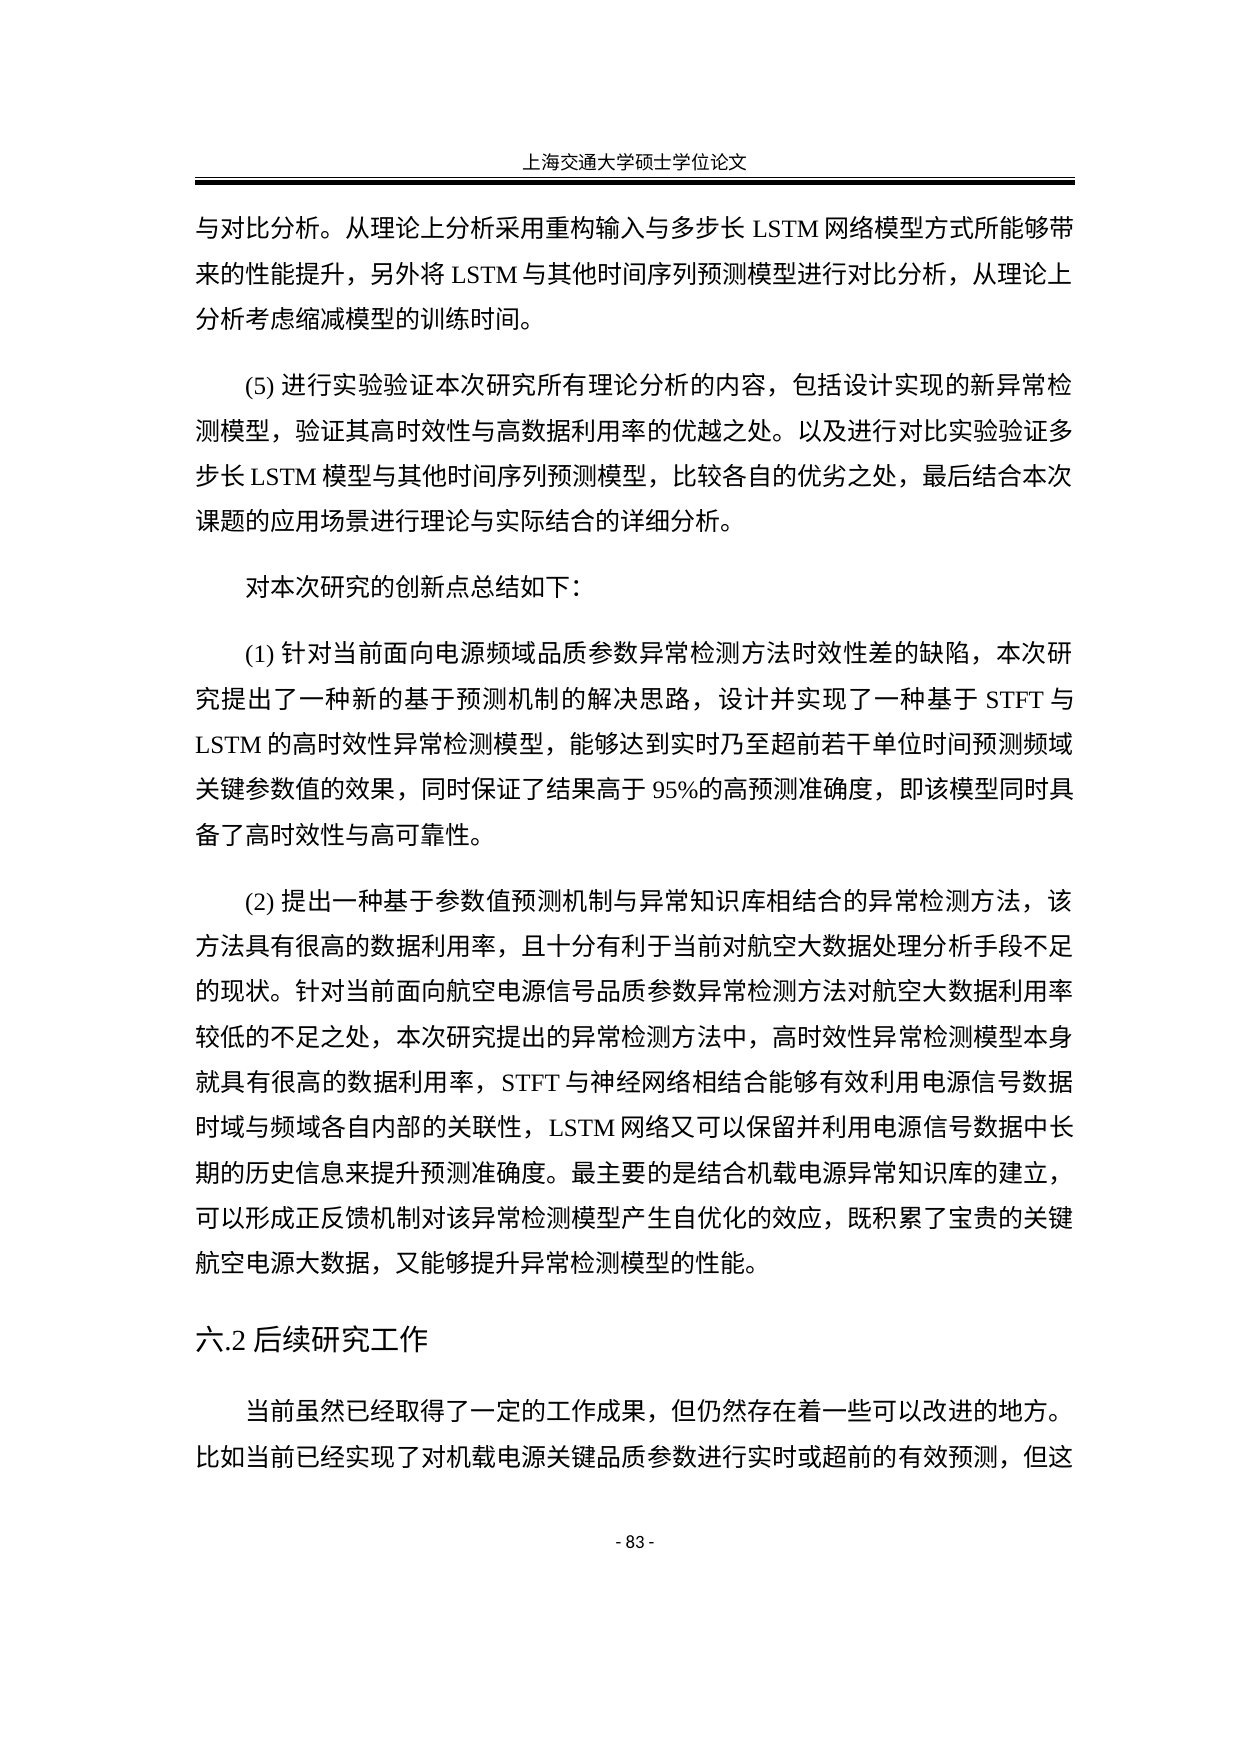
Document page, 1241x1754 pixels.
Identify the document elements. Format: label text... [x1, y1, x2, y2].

text (2) 提出一种基于参数值预测机制与异常知识库相结合的异常检测方法，该方法具有很高的数据利用率，且十分有利于当前对航空大数据处理分析手段不足的现状。针对当前面向航空电源信号品质参数异常检测方法对航空大数据利用率较低的不足之处，本次研究提出的异常检测方法中，高时效性异常检测模型本身就具有很高的数据利用率，STFT与神经网络相结合能够有效利用电源信号数据时域与频域各自内部的关联性，LSTM网络又可以保留并利用电源信号数据中长期的历史信息来提升预测准确度。最主要的是结合机载电源异常知识库的建立，可以形成正反馈机制对该异常检测模型产生自优化的效应，既积累了宝贵的关键航空电源大数据，又能够提升异常检测模型的性能。 [195, 881, 1075, 1280]
subtitle 后续研究工作 [195, 1316, 1075, 1358]
text (1) 针对当前面向电源频域品质参数异常检测方法时效性差的缺陷，本次研究提出了一种新的基于预测机制的解决思路，设计并实现了一种基于STFT与LSTM的高时效性异常检测模型，能够达到实时乃至超前若干单位时间预测频域关键参数值的效果，同时保证了结果高于95%的高预测准确度，即该模型同时具备了高时效性与高可靠性。 [195, 634, 1075, 851]
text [195, 209, 1075, 336]
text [195, 1392, 1075, 1473]
text 对本次研究的创新点总结如下： [195, 568, 1075, 604]
text (5) 进行实验验证本次研究所有理论分析的内容，包括设计实现的新异常检测模型，验证其高时效性与高数据利用率的优越之处。以及进行对比实验验证多步长LSTM模型与其他时间序列预测模型，比较各自的优劣之处，最后结合本次课题的应用场景进行理论与实际结合的详细分析。 [195, 366, 1075, 538]
